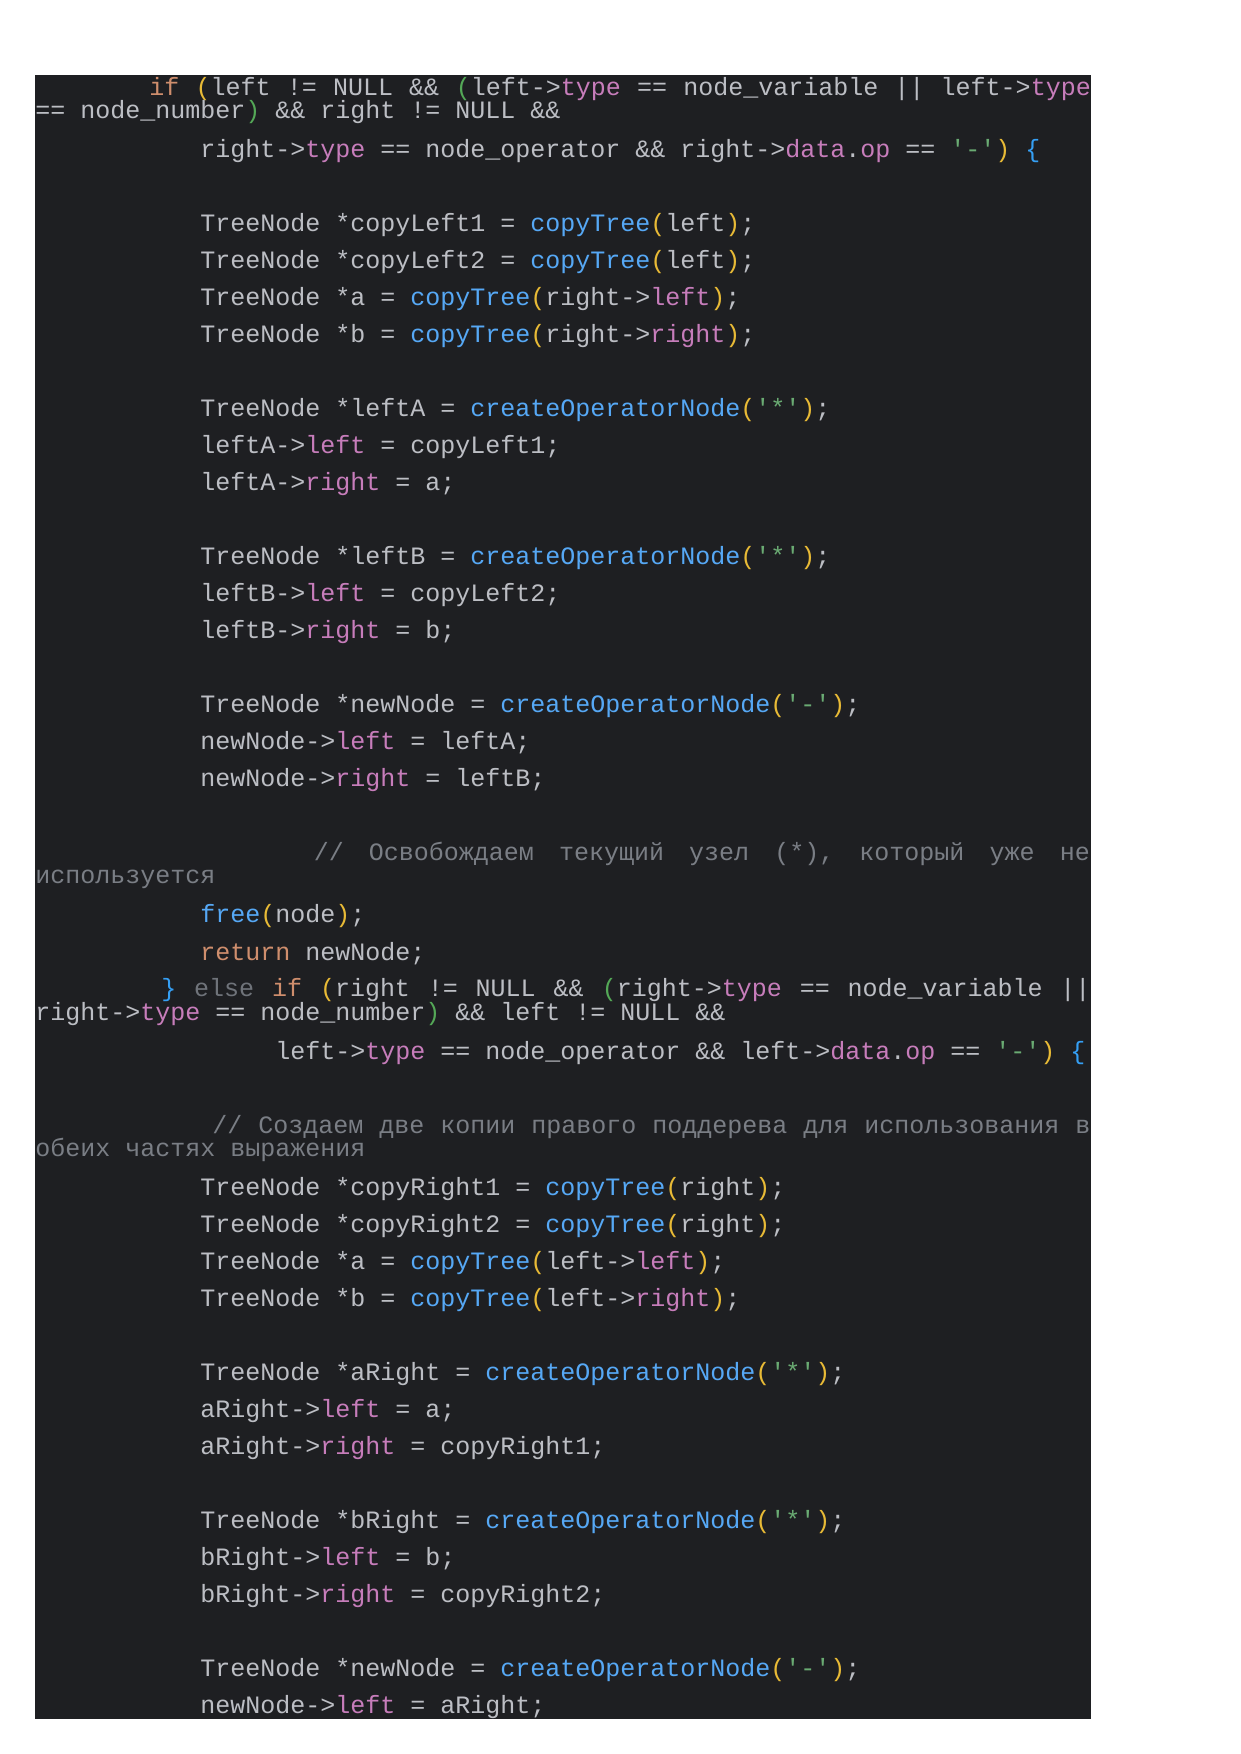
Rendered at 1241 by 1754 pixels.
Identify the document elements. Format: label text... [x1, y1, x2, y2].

text bRight->left = b; [35, 1545, 1091, 1571]
text TreeNode *newNode = createOperatorNode('-'); [35, 692, 1091, 718]
text right->type == node_operator && right->data.op == '-') { [35, 137, 1091, 163]
text TreeNode *newNode = createOperatorNode('-'); [35, 1656, 1091, 1682]
text } else if (right != NULL && (right->type == node_variable || right->type == node_number) && left != NULL && [35, 977, 1091, 1027]
text TreeNode *a = copyTree(left->left); [35, 1249, 1091, 1275]
text aRight->right = copyRight1; [35, 1434, 1091, 1460]
text free(node); [35, 903, 1091, 928]
text TreeNode *copyLeft2 = copyTree(left); [35, 248, 1091, 274]
text TreeNode *b = copyTree(right->right); [35, 322, 1091, 348]
text // Освобождаем текущий узел (*), который уже не используется [35, 840, 1091, 891]
text left->type == node_operator && left->data.op == '-') { [35, 1039, 1091, 1064]
text TreeNode *copyRight1 = copyTree(right); [35, 1176, 1091, 1201]
text aRight->left = a; [35, 1397, 1091, 1423]
text TreeNode *copyLeft1 = copyTree(left); [35, 211, 1091, 237]
text TreeNode *copyRight2 = copyTree(right); [35, 1212, 1091, 1238]
text return newNode; [35, 939, 1091, 965]
text TreeNode *a = copyTree(right->left); [35, 285, 1091, 311]
text newNode->right = leftB; [35, 766, 1091, 792]
text TreeNode *leftB = createOperatorNode('*'); [35, 544, 1091, 570]
text TreeNode *leftA = createOperatorNode('*'); [35, 396, 1091, 422]
text bRight->right = copyRight2; [35, 1582, 1091, 1608]
text // Создаем две копии правого поддерева для использования в обеих частях выражения [35, 1113, 1091, 1164]
text leftB->left = copyLeft2; [35, 581, 1091, 607]
text leftB->right = b; [35, 618, 1091, 644]
text leftA->left = copyLeft1; [35, 433, 1091, 459]
text TreeNode *b = copyTree(left->right); [35, 1286, 1091, 1312]
text if (left != NULL && (left->type == node_variable || left->type == node_number) && right != NULL && [35, 75, 1091, 126]
text leftA->right = a; [35, 470, 1091, 496]
text newNode->left = aRight; [35, 1693, 1091, 1719]
text TreeNode *aRight = createOperatorNode('*'); [35, 1360, 1091, 1386]
text newNode->left = leftA; [35, 729, 1091, 754]
text TreeNode *bRight = createOperatorNode('*'); [35, 1508, 1091, 1534]
